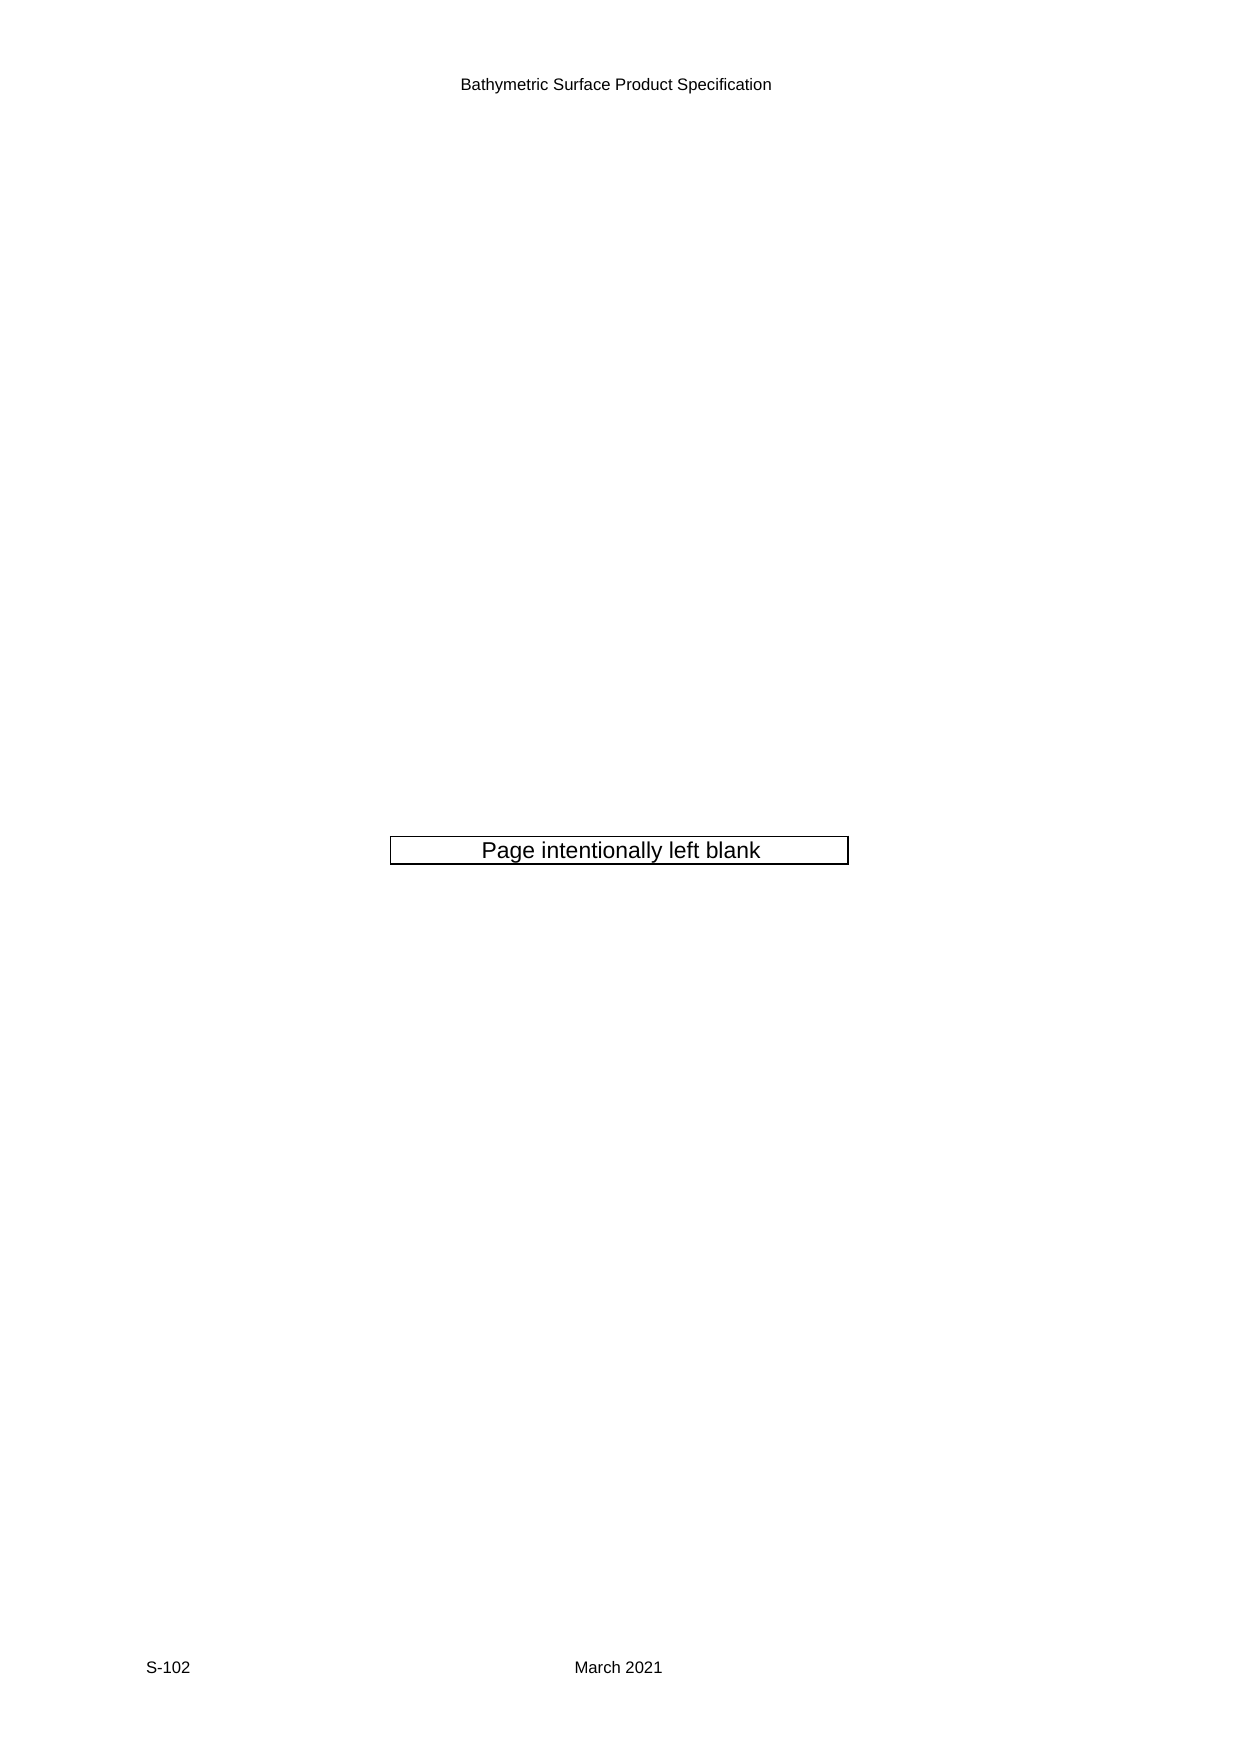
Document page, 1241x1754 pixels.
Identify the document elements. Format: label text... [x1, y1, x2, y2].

text Page intentionally left blank [391, 837, 847, 863]
